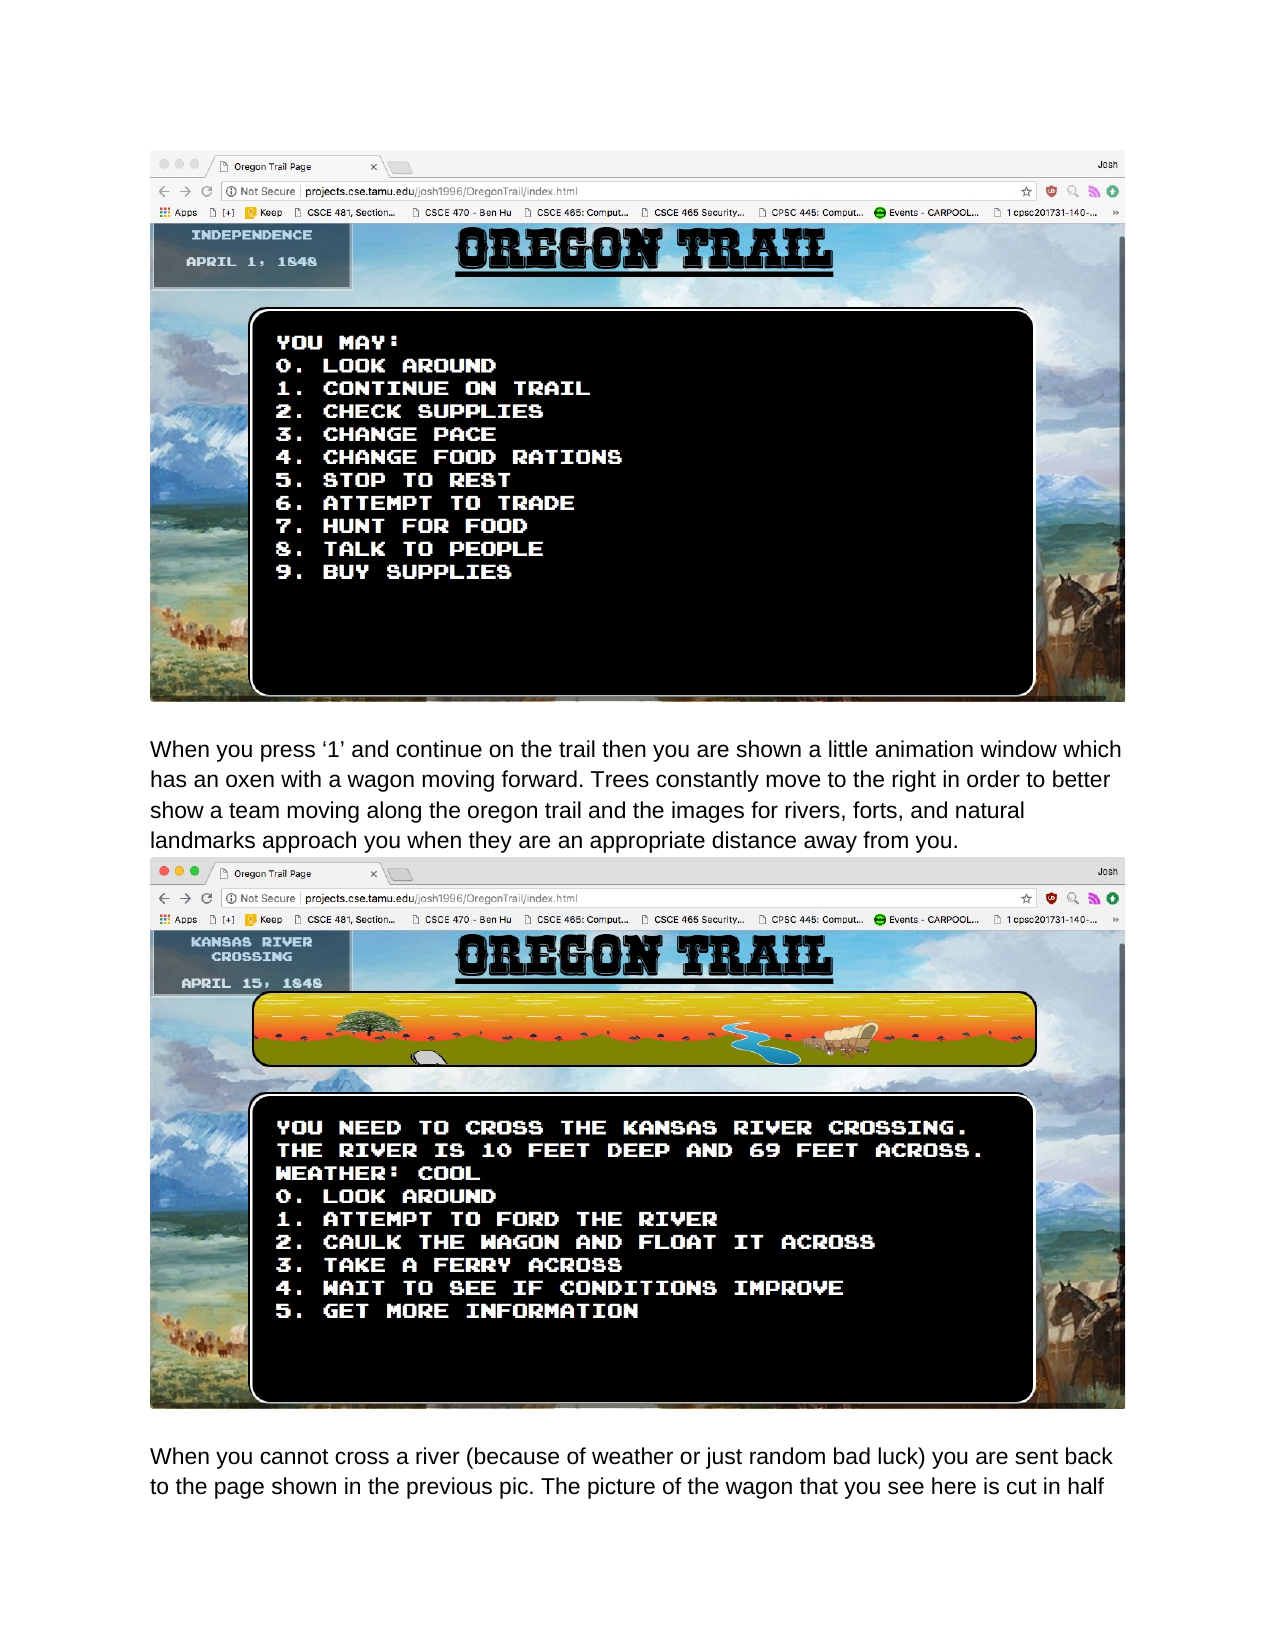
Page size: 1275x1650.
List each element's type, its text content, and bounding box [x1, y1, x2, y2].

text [150, 1443, 1125, 1500]
picture [150, 150, 1125, 702]
text When you press ‘1’ and continue on the trail then you are shown a little animation window which has an oxen with a wagon moving forward. Trees constantly move to the right in order to better show a team moving along the oregon trail and the images for rivers, forts, and natural landmarks approach you when they are an appropriate distance away from you. [150, 736, 1125, 853]
picture [150, 857, 1125, 1409]
